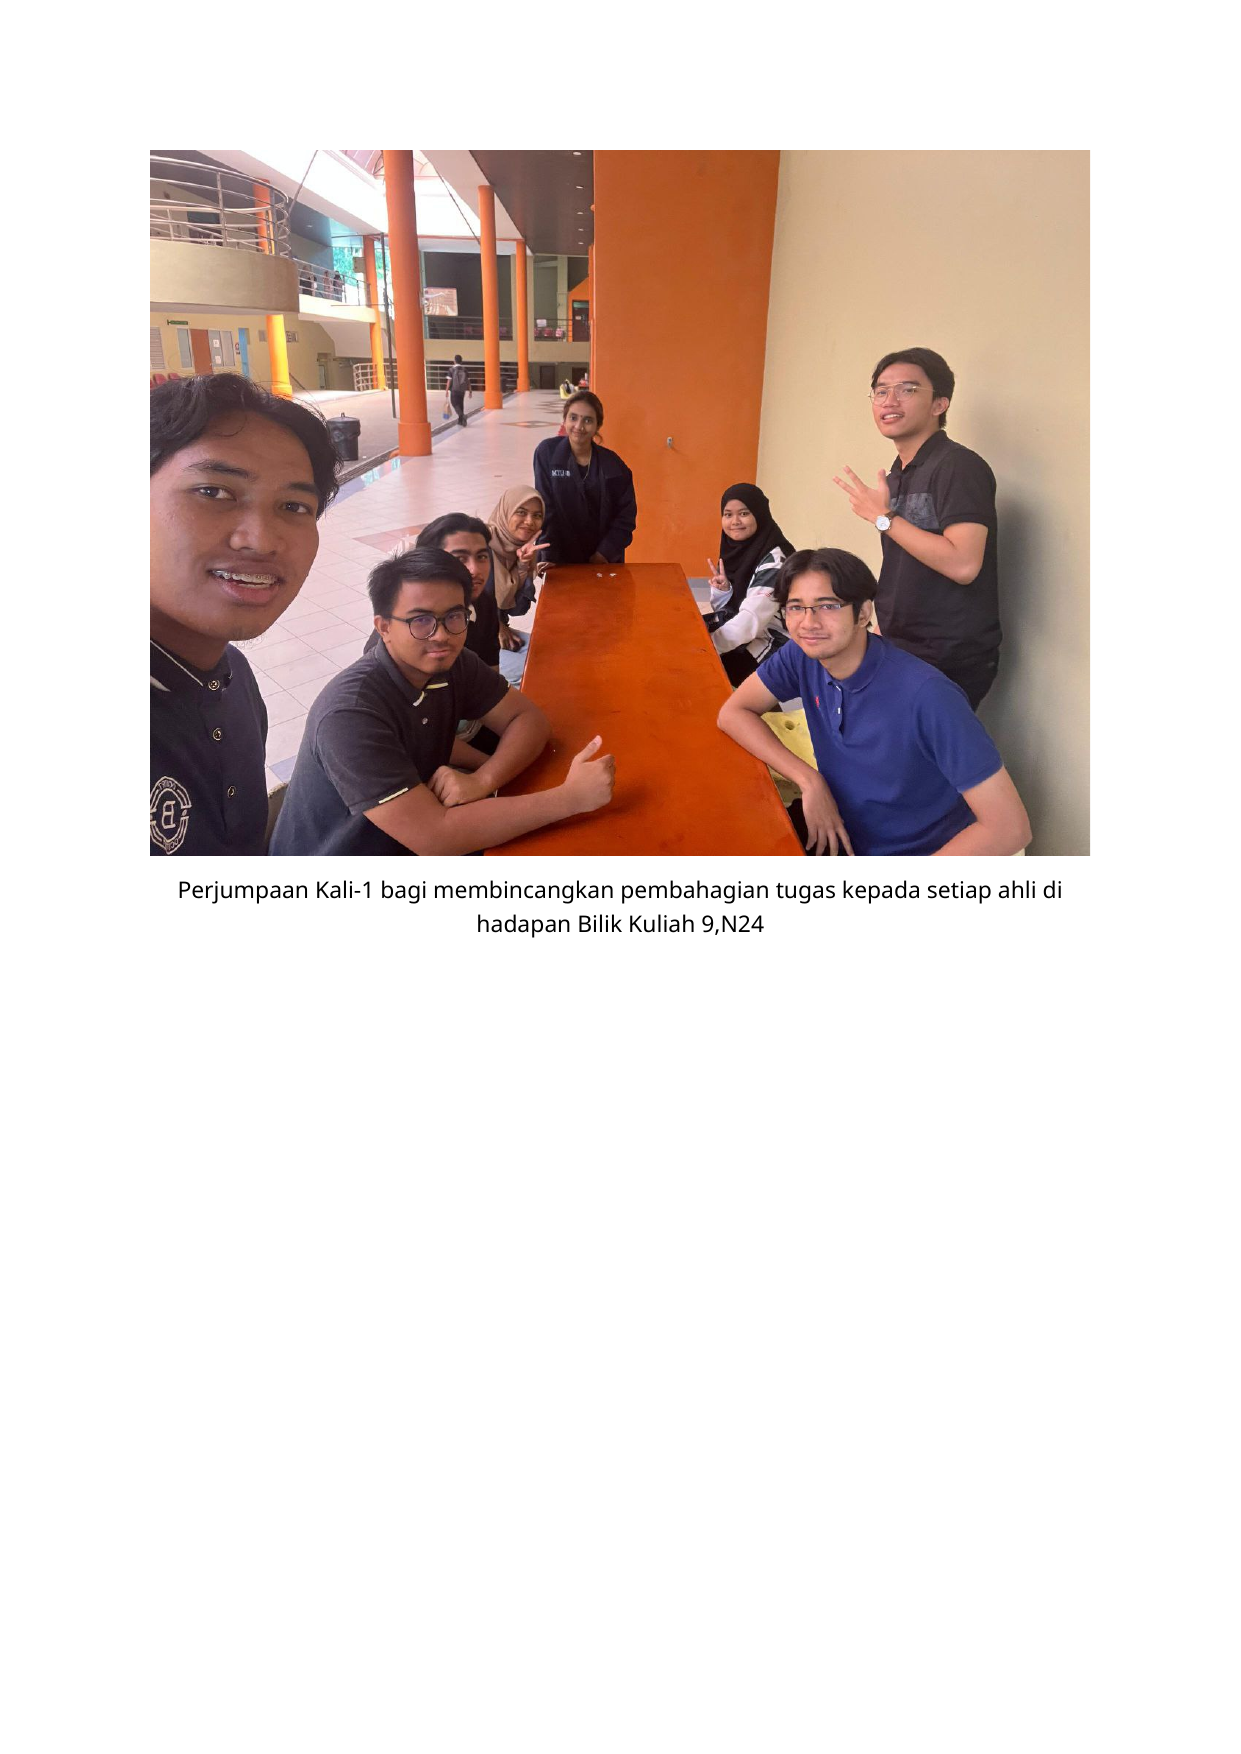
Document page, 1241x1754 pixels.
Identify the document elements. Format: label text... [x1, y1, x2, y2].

picture [150, 150, 1091, 856]
text Perjumpaan Kali-1 bagi membincangkan pembahagian tugas kepada setiap ahli di hadapan Bilik Kuliah 9,N24 [150, 874, 1090, 939]
